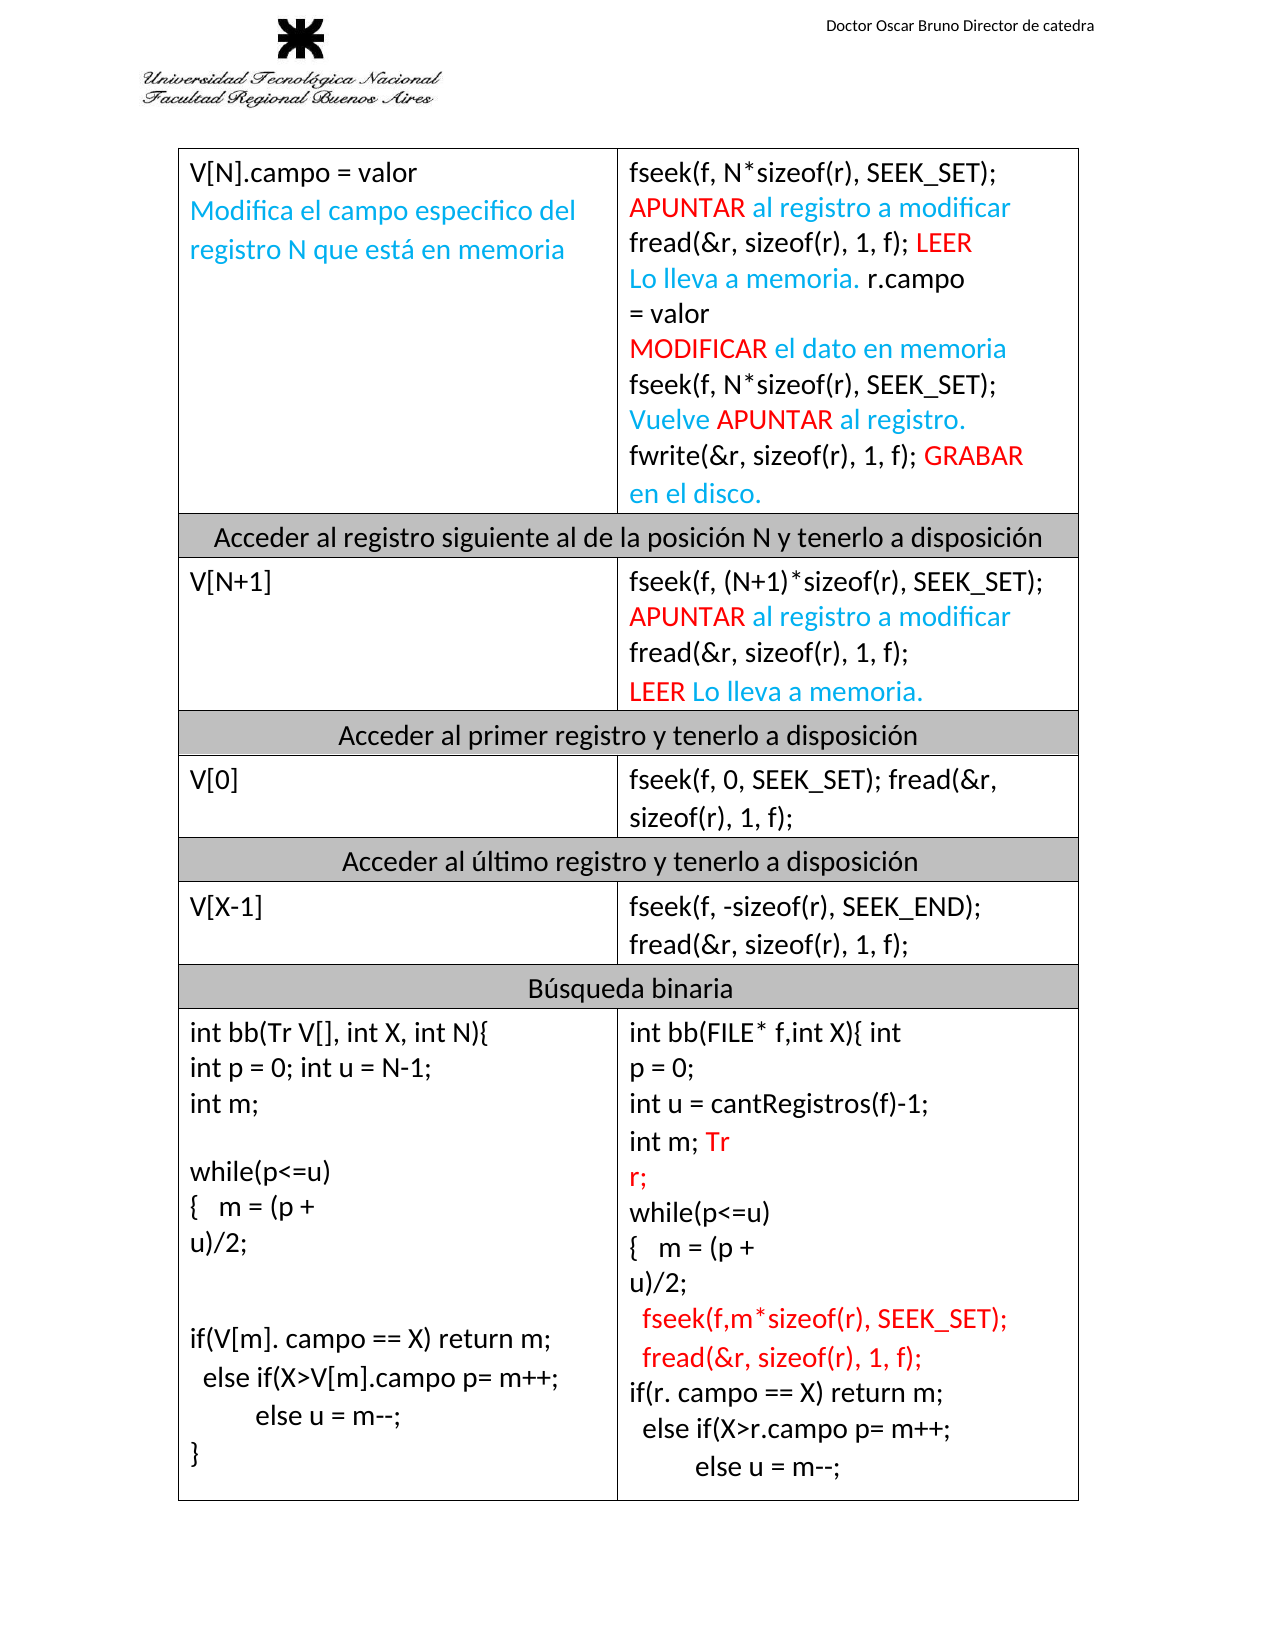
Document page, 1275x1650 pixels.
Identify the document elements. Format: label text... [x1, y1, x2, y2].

table_cell Acceder al primer registro y tenerlo a disposición [179, 711, 1078, 754]
table_cell Acceder al registro siguiente al de la posición N y tenerlo a disposición [179, 514, 1078, 557]
table_cell fseek(f, N*sizeof(r), SEEK_SET); APUNTAR al registro a modificar fread(&r, sizeof(r), 1, f); LEER Lo lleva a memoria. r.campo = valor MODIFICAR el dato en memoria fseek(f, N*sizeof(r), SEEK_SET); Vuelve APUNTAR al registro. fwrite(&r, sizeof(r), 1, f); GRABAR en el disco. [618, 149, 1078, 513]
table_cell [618, 1009, 1078, 1500]
table_cell Acceder al último registro y tenerlo a disposición [179, 838, 1078, 881]
table_cell Búsqueda binaria [179, 965, 1078, 1008]
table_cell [179, 1009, 617, 1500]
table_cell V[X-1] [179, 882, 617, 964]
table_cell fseek(f, 0, SEEK_SET); fread(&r, sizeof(r), 1, f); [618, 756, 1078, 837]
table_cell V[N+1] [179, 558, 617, 710]
table_cell fseek(f, (N+1)*sizeof(r), SEEK_SET); APUNTAR al registro a modificar fread(&r, sizeof(r), 1, f); LEER Lo lleva a memoria. [618, 558, 1078, 710]
picture [139, 15, 444, 110]
table_cell V[0] [179, 756, 617, 837]
table_cell V[N].campo = valor Modifica el campo especifico del registro N que está en memoria [179, 149, 617, 513]
table_cell fseek(f, -sizeof(r), SEEK_END); fread(&r, sizeof(r), 1, f); [618, 882, 1078, 964]
